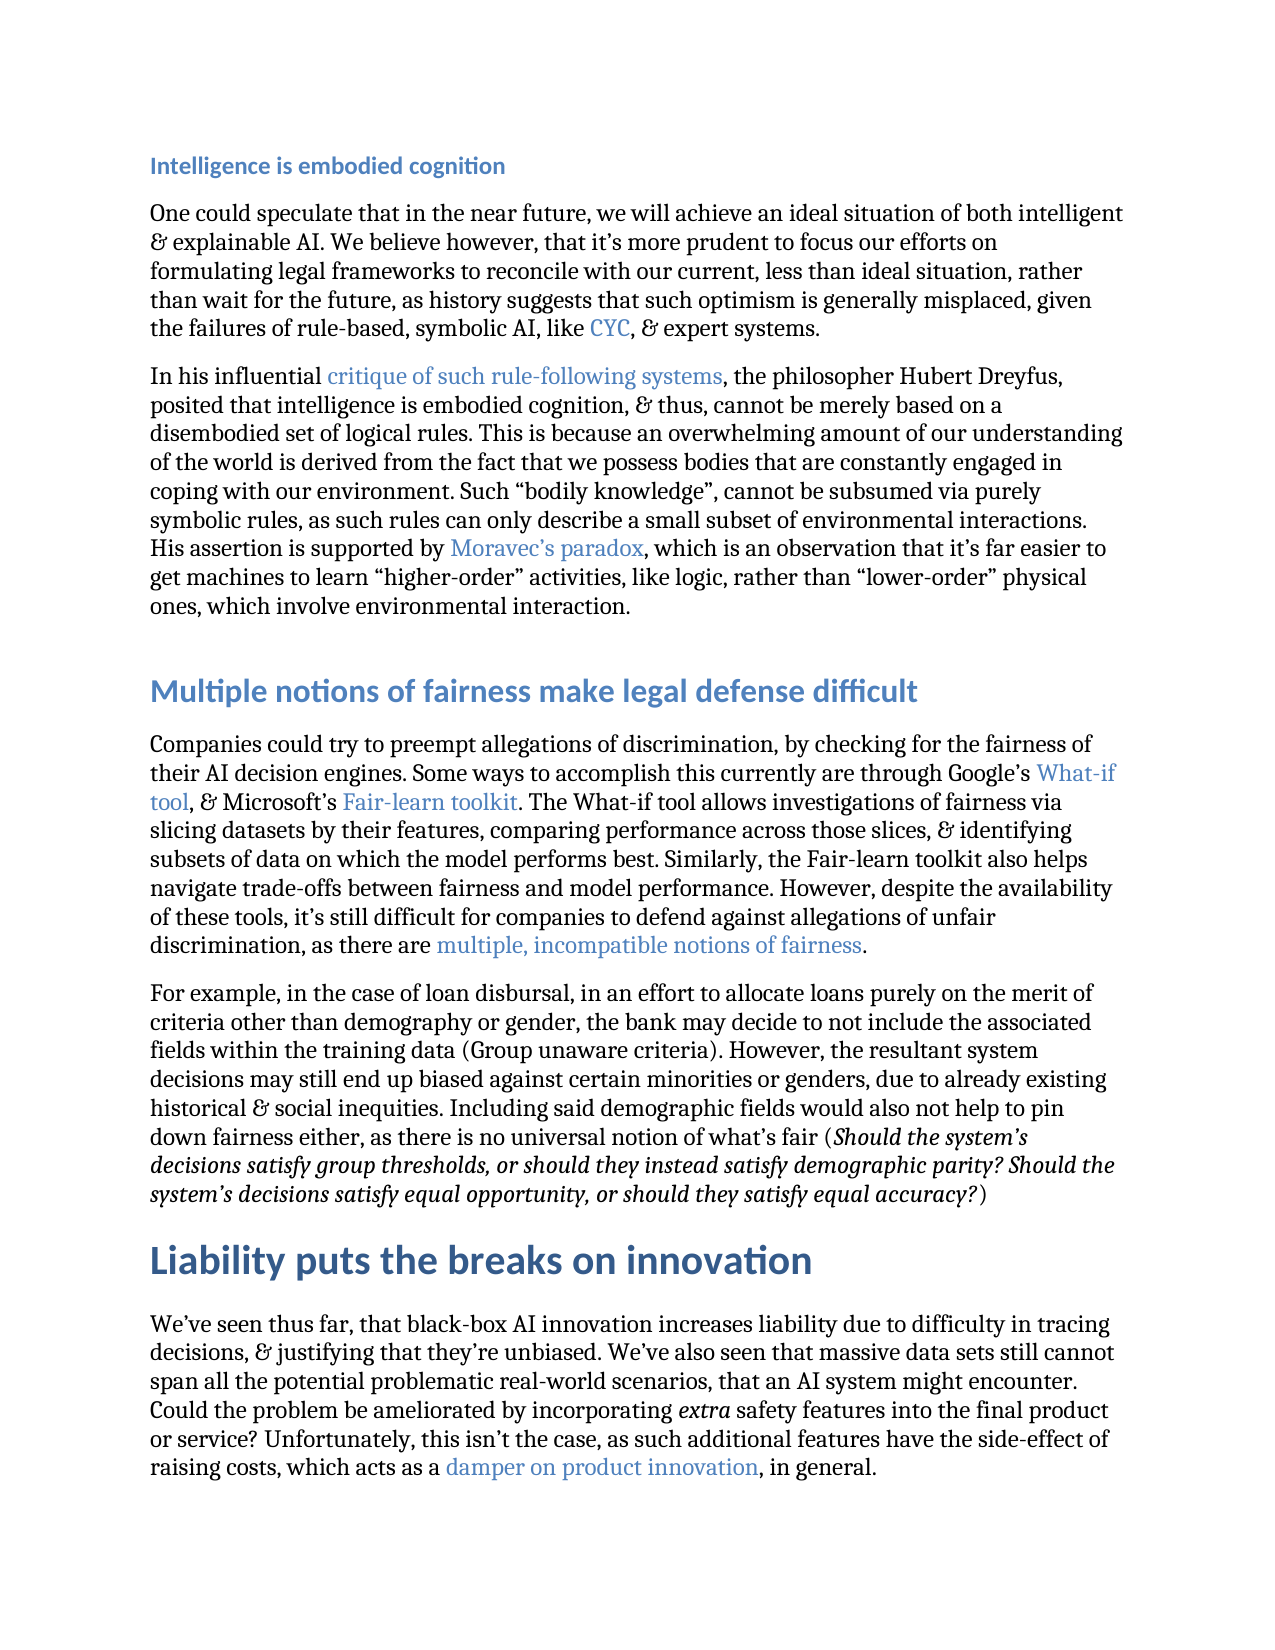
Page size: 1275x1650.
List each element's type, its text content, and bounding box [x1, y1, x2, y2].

subtitle Liability puts the breaks on innovation [150, 1234, 1125, 1284]
text Companies could try to preempt allegations of discrimination, by checking for the fairness of their AI decision engines. Some ways to accomplish this currently are through Google’s What-if tool, & Microsoft’s Fair-learn toolkit. The What-if tool allows investigations of fairness via slicing datasets by their features, comparing performance across those slices, & identifying subsets of data on which the model performs best. Similarly, the Fair-learn toolkit also helps navigate trade-offs between fairness and model performance. However, despite the availability of these tools, it’s still difficult for companies to defend against allegations of unfair discrimination, as there are multiple, incompatible notions of fairness. [150, 730, 1125, 960]
subtitle Multiple notions of fairness make legal defense difficult [150, 671, 1125, 711]
text One could speculate that in the near future, we will achieve an ideal situation of both intelligent & explainable AI. We believe however, that it’s more prudent to focus our efforts on formulating legal frameworks to reconcile with our current, less than ideal situation, rather than wait for the future, as history suggests that such optimism is generally misplaced, given the failures of rule-based, symbolic AI, like CYC, & expert systems. [150, 199, 1125, 343]
text We’ve seen thus far, that black-box AI innovation increases liability due to difficulty in tracing decisions, & justifying that they’re unbiased. We’ve also seen that massive data sets still cannot span all the potential problematic real-world scenarios, that an AI system might encounter. Could the problem be ameliorated by incorporating extra safety features into the final product or service? Unfortunately, this isn’t the case, as such additional features have the side-effect of raising costs, which acts as a damper on product innovation, in general. [150, 1309, 1125, 1482]
text For example, in the case of loan disbursal, in an effort to allocate loans purely on the merit of criteria other than demography or gender, the bank may decide to not include the associated fields within the training data (Group unaware criteria). However, the resultant system decisions may still end up biased against certain minorities or genders, due to already existing historical & social inequities. Including said demographic fields would also not help to pin down fairness either, as there is no universal notion of what’s fair (Should the system’s decisions satisfy group thresholds, or should they instead satisfy demographic parity? Should the system’s decisions satisfy equal opportunity, or should they satisfy equal accuracy?) [150, 979, 1125, 1209]
subtitle Intelligence is embodied cognition [150, 150, 1125, 181]
text In his influential critique of such rule-following systems, the philosopher Hubert Dreyfus, posited that intelligence is embodied cognition, & thus, cannot be merely based on a disembodied set of logical rules. This is because an overwhelming amount of our understanding of the world is derived from the fact that we possess bodies that are constantly engaged in coping with our environment. Such “bodily knowledge”, cannot be subsumed via purely symbolic rules, as such rules can only describe a small subset of environmental interactions. His assertion is supported by Moravec’s paradox, which is an observation that it’s far easier to get machines to learn “higher-order” activities, like logic, rather than “lower-order” physical ones, which involve environmental interaction. [150, 362, 1125, 621]
